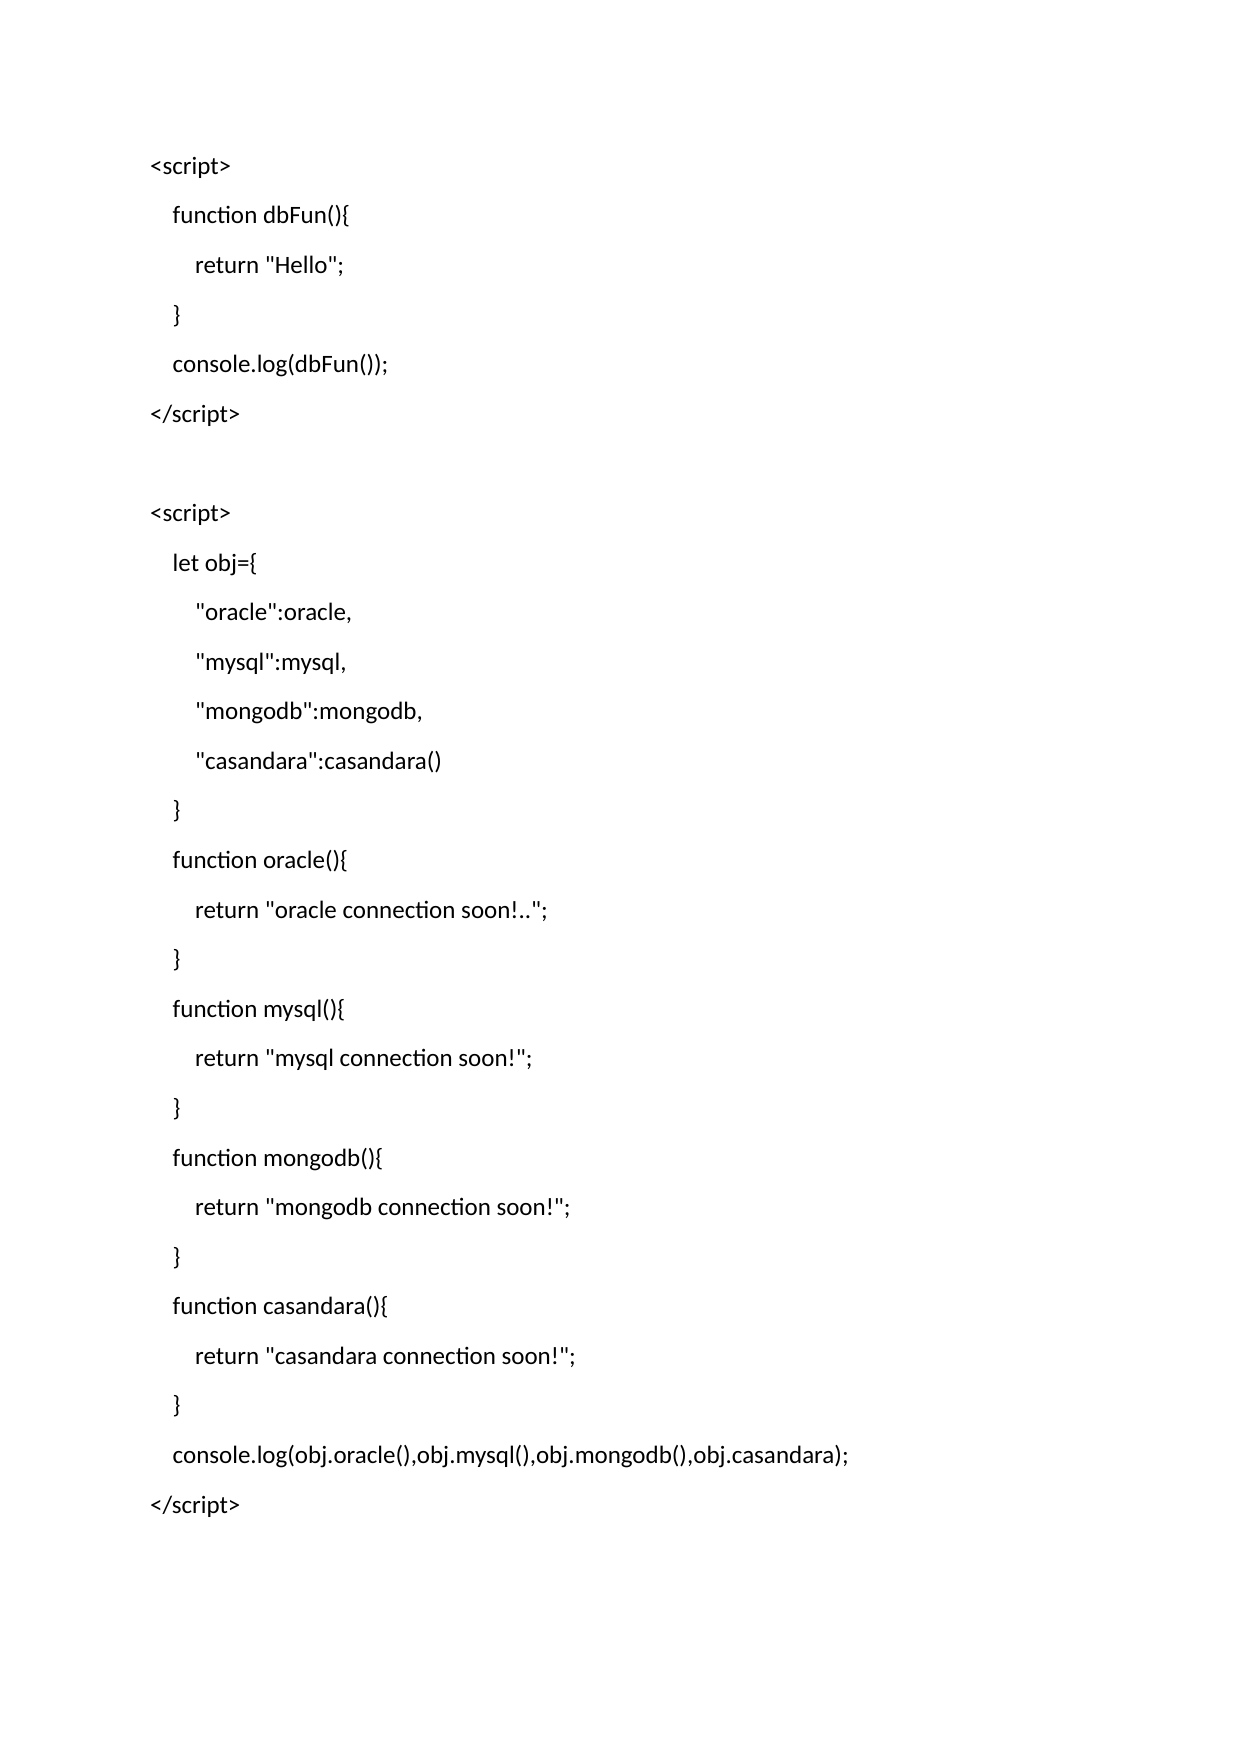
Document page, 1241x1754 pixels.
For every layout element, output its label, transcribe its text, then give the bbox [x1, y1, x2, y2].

text } [150, 1389, 1090, 1420]
text <script> [150, 150, 1090, 181]
text return "Hello"; [150, 249, 1090, 280]
text function dbFun(){ [150, 199, 1090, 230]
text </script> [150, 1489, 1090, 1519]
text } [150, 299, 1090, 329]
text } [150, 943, 1090, 974]
text "mongodb":mongodb, [150, 695, 1090, 726]
text let obj={ [150, 547, 1090, 577]
text console.log(obj.oracle(),obj.mysql(),obj.mongodb(),obj.casandara); [150, 1439, 1090, 1470]
text <script> [150, 497, 1090, 528]
text function oracle(){ [150, 844, 1090, 875]
text function mongodb(){ [150, 1142, 1090, 1172]
text } [150, 794, 1090, 825]
text function casandara(){ [150, 1290, 1090, 1321]
text function mysql(){ [150, 993, 1090, 1023]
text "oracle":oracle, [150, 596, 1090, 627]
text return "casandara connection soon!"; [150, 1340, 1090, 1371]
text } [150, 1092, 1090, 1123]
text console.log(dbFun()); [150, 348, 1090, 379]
text </script> [150, 398, 1090, 428]
text return "oracle connection soon!.."; [150, 894, 1090, 924]
text "mysql":mysql, [150, 646, 1090, 676]
text return "mongodb connection soon!"; [150, 1191, 1090, 1222]
text } [150, 1241, 1090, 1271]
text return "mysql connection soon!"; [150, 1042, 1090, 1073]
text "casandara":casandara() [150, 745, 1090, 776]
